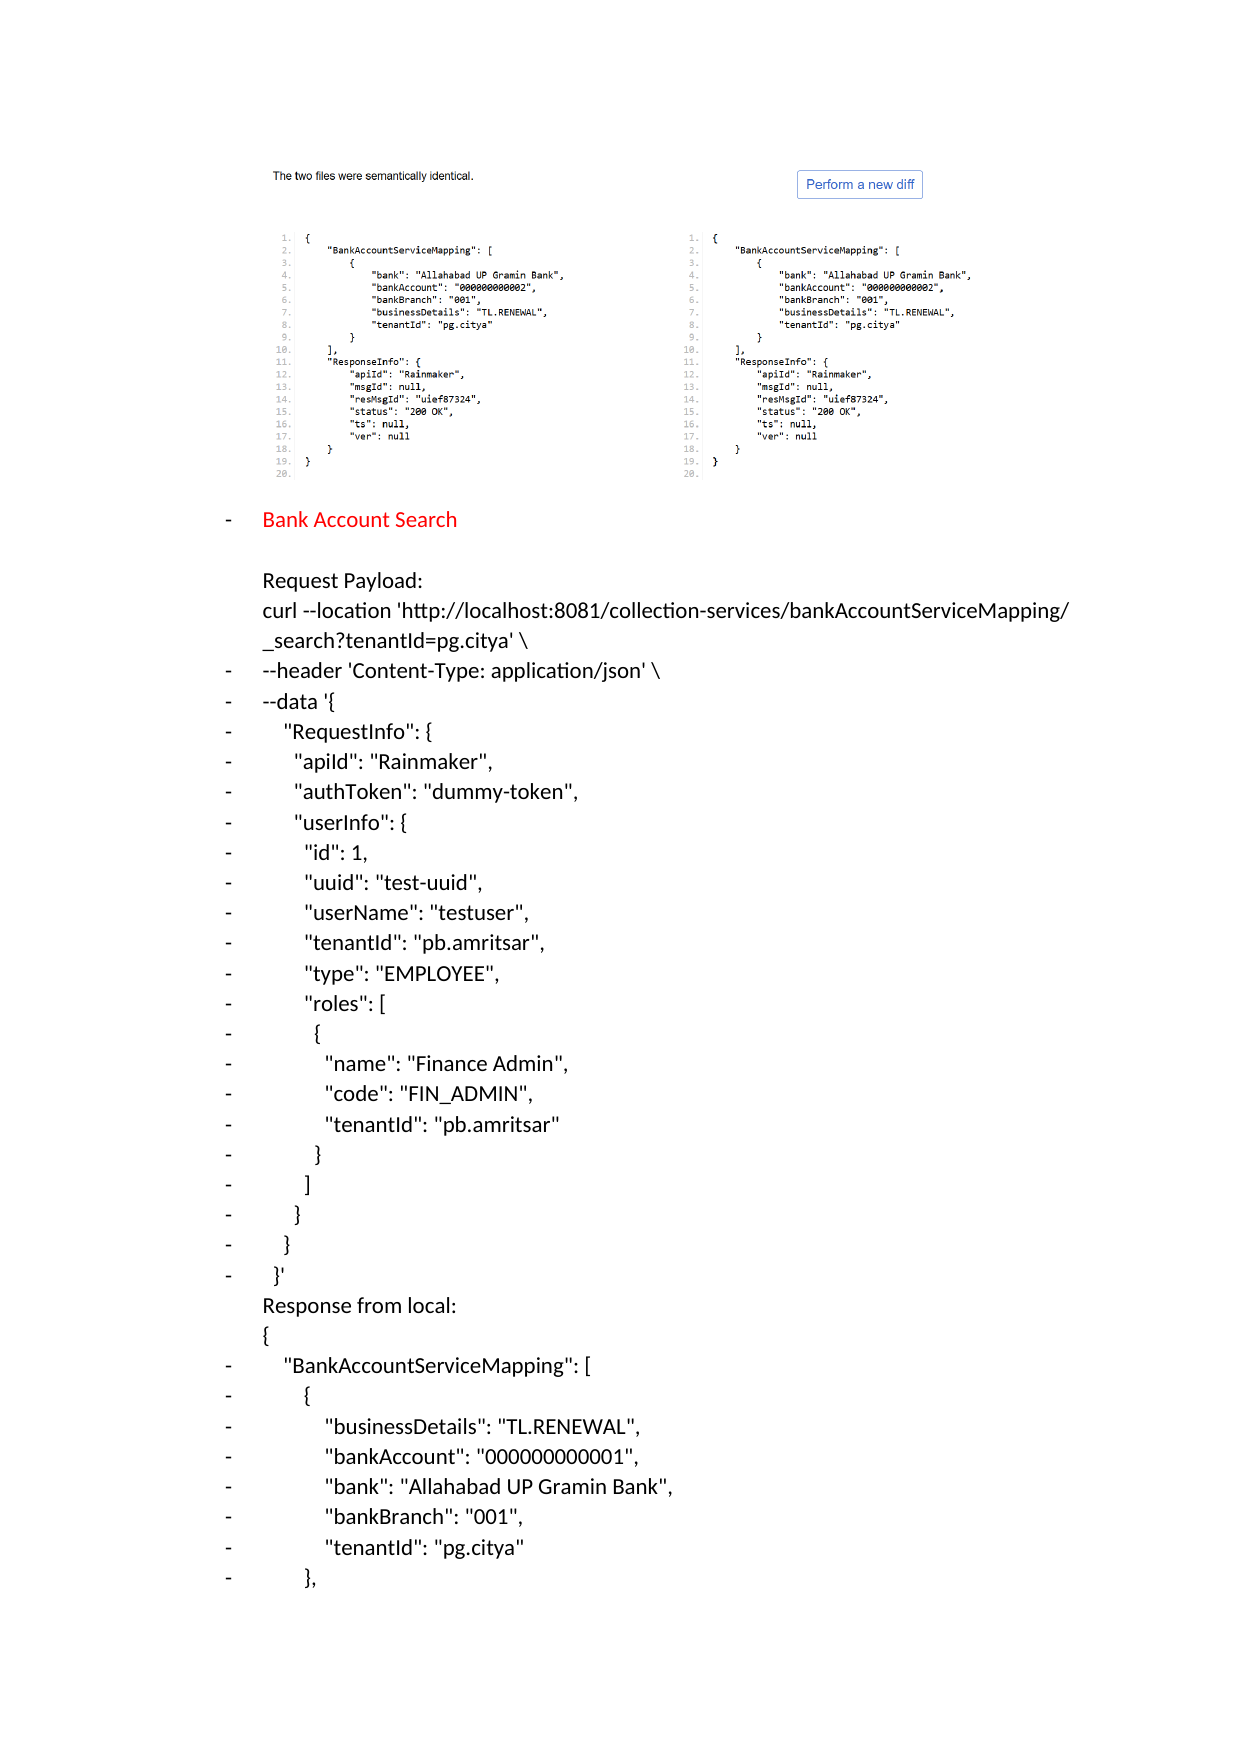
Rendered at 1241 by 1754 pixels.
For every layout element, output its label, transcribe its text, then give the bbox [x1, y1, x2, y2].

list "type": "EMPLOYEE", [225, 959, 1090, 987]
list "tenantId": "pb.amritsar", [225, 928, 1090, 956]
list "tenantId": "pg.citya" [225, 1533, 1090, 1561]
list }' Response from local: { [225, 1261, 1090, 1349]
picture [262, 150, 1203, 504]
list "bank": "Allahabad UP Gramin Bank", [225, 1472, 1090, 1500]
list "bankAccount": "000000000001", [225, 1442, 1090, 1470]
list "userInfo": { [225, 808, 1090, 836]
list "roles": [ [225, 989, 1090, 1017]
list "userName": "testuser", [225, 898, 1090, 926]
list "uuid": "test-uuid", [225, 868, 1090, 896]
list "tenantId": "pb.amritsar" [225, 1110, 1090, 1138]
list "RequestInfo": { [225, 717, 1090, 745]
list "authToken": "dummy-token", [225, 777, 1090, 805]
list "businessDetails": "TL.RENEWAL", [225, 1412, 1090, 1440]
list ] [225, 1170, 1090, 1198]
list --data '{ [225, 687, 1090, 715]
list "apiId": "Rainmaker", [225, 747, 1090, 775]
list "bankBranch": "001", [225, 1502, 1090, 1530]
list } [225, 1231, 1090, 1258]
list }, [225, 1563, 1090, 1591]
list "code": "FIN_ADMIN", [225, 1079, 1090, 1107]
list "name": "Finance Admin", [225, 1049, 1090, 1077]
list Bank Account Search Request Payload: curl --location 'http://localhost:8081/collection-services/bankAccountServiceMapping/_search?tenantId=pg.citya' \ [225, 506, 1090, 654]
list "id": 1, [225, 838, 1090, 866]
list "BankAccountServiceMapping": [ [225, 1351, 1090, 1379]
list { [225, 1382, 1090, 1409]
list } [225, 1140, 1090, 1168]
list } [225, 1200, 1090, 1228]
list --header 'Content-Type: application/json' \ [225, 657, 1090, 684]
list { [225, 1019, 1090, 1047]
